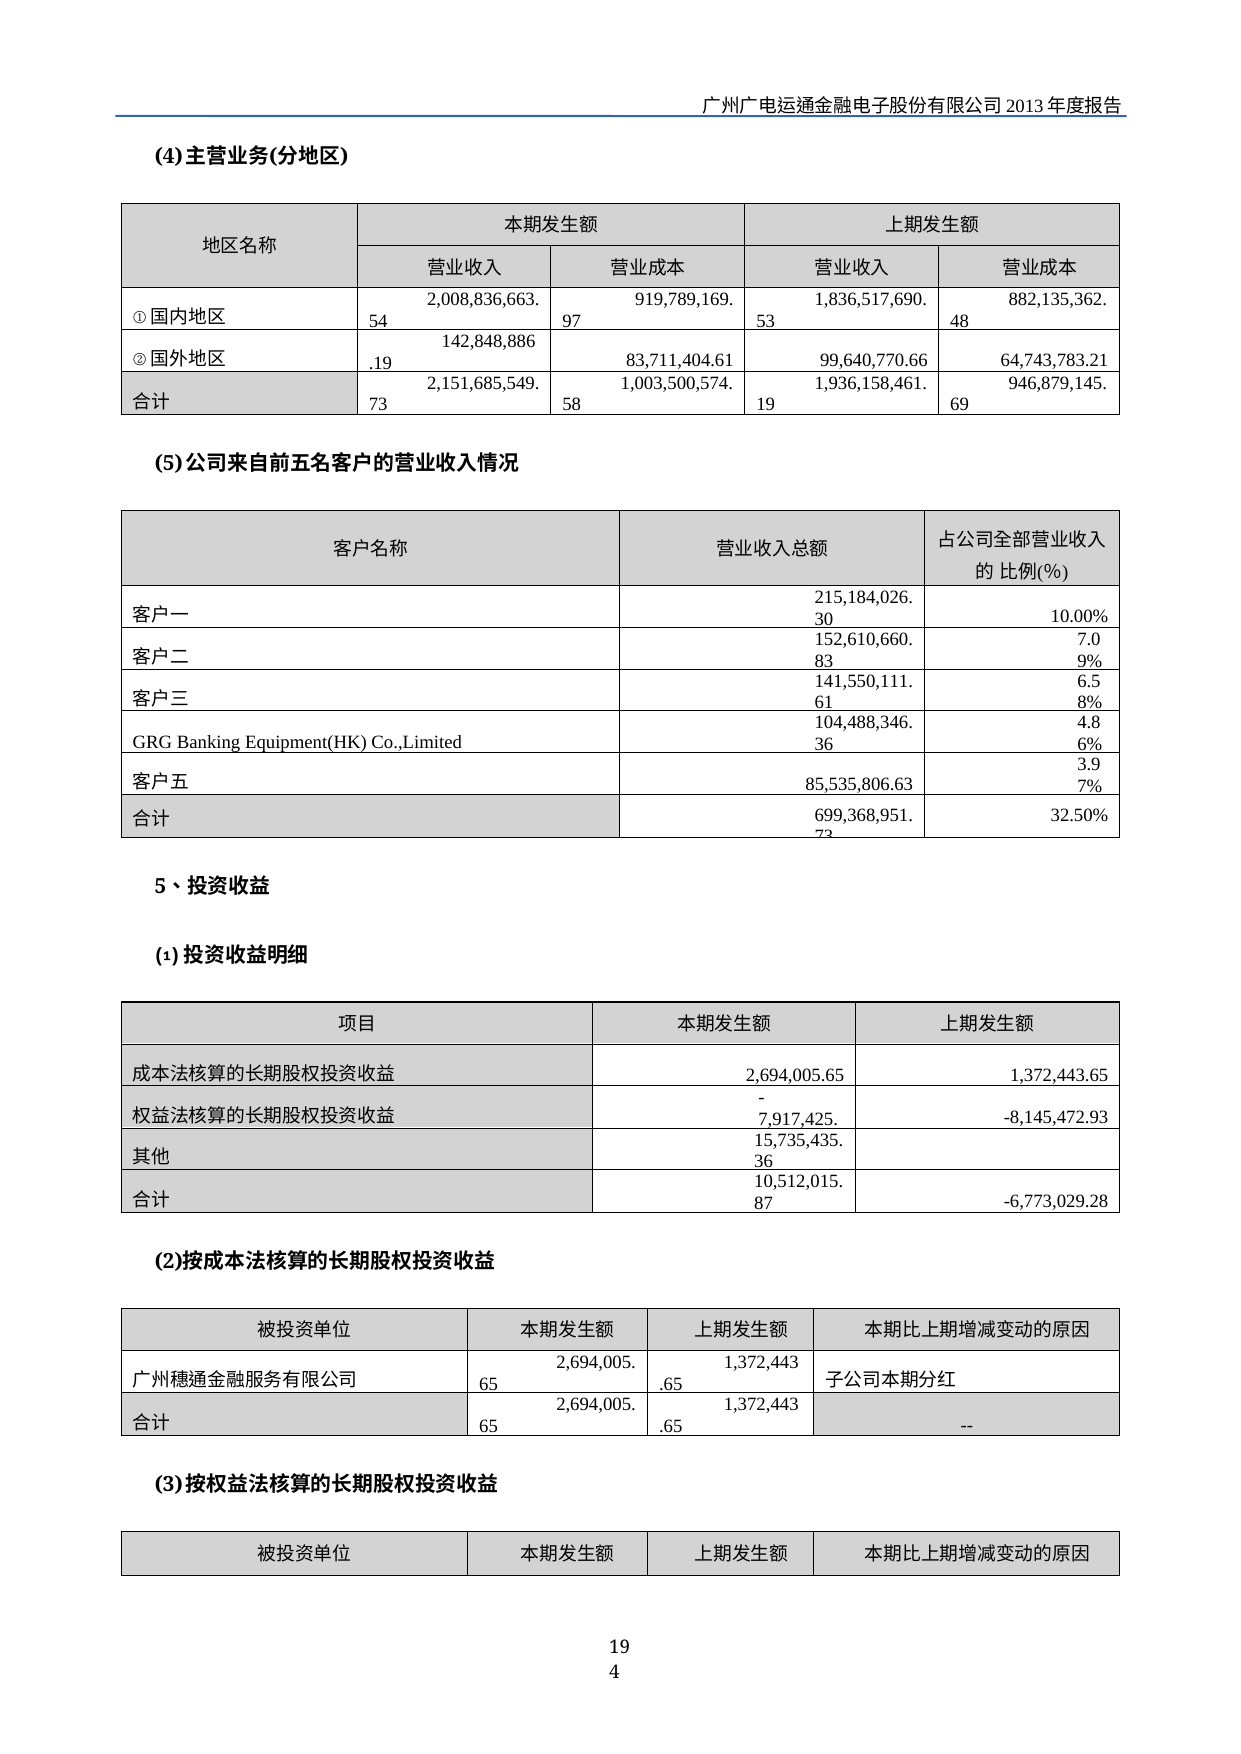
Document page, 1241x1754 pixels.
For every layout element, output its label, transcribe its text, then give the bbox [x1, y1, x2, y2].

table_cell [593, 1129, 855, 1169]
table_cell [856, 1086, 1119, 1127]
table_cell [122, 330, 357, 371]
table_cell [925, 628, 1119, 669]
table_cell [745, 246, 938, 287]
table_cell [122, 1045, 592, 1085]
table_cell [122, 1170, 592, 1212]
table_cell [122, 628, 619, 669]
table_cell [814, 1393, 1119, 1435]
list 主营业务(分地区) [111, 141, 1130, 169]
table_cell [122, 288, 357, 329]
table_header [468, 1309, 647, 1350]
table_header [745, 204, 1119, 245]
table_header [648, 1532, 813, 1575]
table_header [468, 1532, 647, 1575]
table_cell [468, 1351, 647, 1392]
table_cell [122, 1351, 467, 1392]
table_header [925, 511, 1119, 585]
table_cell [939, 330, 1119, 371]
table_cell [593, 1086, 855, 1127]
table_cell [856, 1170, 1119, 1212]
text (2)按成本法核算的长期股权投资收益 [111, 1246, 1130, 1275]
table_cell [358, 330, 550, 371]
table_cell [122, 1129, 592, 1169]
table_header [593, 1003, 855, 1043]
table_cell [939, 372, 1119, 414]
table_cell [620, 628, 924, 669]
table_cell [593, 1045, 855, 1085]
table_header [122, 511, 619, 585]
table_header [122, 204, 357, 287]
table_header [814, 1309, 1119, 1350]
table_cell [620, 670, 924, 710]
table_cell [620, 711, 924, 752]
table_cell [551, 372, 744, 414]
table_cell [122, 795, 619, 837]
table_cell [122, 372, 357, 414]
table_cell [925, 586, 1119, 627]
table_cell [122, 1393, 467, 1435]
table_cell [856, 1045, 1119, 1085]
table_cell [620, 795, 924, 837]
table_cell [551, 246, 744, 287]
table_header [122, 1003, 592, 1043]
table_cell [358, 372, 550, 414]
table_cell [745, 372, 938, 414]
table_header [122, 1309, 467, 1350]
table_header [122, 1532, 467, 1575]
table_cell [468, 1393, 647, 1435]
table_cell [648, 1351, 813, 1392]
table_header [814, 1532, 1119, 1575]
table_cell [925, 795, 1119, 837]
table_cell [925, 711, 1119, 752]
text 5、投资收益 [111, 872, 1130, 900]
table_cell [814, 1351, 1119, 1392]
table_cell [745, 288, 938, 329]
list 按权益法核算的长期股权投资收益 [111, 1469, 1130, 1498]
list 公司来自前五名客户的营业收入情况 [111, 448, 1130, 477]
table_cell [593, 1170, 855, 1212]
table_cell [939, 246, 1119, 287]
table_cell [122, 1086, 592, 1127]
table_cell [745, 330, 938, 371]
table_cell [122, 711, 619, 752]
text ⑴投资收益明细 [111, 940, 1130, 968]
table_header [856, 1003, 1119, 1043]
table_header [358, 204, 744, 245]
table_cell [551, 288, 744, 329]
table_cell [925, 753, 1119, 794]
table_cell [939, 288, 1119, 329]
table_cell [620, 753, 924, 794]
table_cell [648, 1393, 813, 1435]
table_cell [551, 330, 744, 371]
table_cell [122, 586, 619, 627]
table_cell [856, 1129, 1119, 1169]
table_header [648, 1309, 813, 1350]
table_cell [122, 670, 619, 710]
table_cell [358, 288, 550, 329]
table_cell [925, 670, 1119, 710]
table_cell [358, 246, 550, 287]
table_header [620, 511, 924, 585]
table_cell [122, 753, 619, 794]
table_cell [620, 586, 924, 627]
